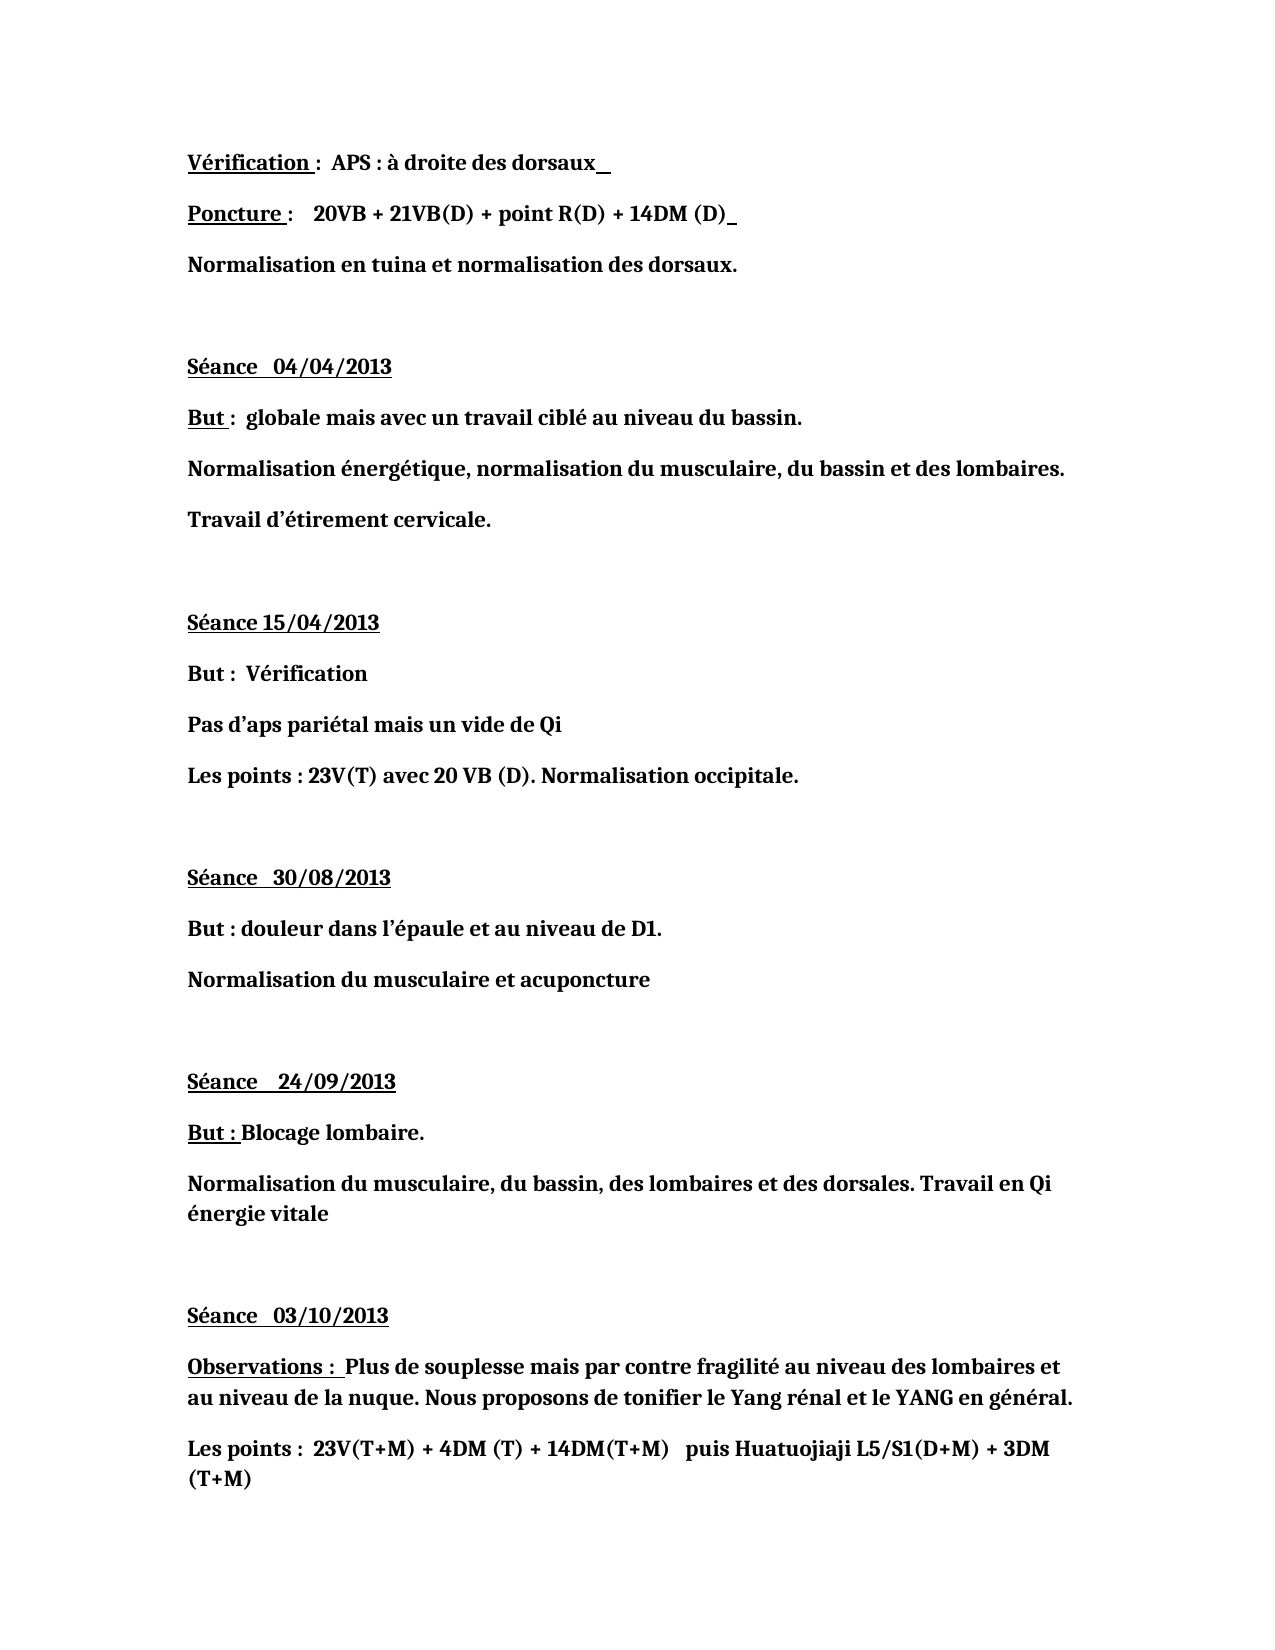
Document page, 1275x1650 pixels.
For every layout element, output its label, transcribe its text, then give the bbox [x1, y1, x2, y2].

text Observations : Plus de souplesse mais par contre fragilité au niveau des lombaires et au niveau de la nuque. Nous proposons de tonifier le Yang rénal et le YANG en général. [187, 1354, 1087, 1411]
text Séance 30/08/2013 [187, 864, 1087, 891]
text Normalisation en tuina et normalisation des dorsaux. [187, 252, 1087, 278]
text Vérification : APS : à droite des dorsaux [187, 150, 1087, 176]
text But : douleur dans l’épaule et au niveau de D1. [187, 916, 1087, 942]
text Les points : 23V(T+M) + 4DM (T) + 14DM(T+M) puis Huatuojiaji L5/S1(D+M) + 3DM (T+M) [187, 1435, 1087, 1492]
text But : globale mais avec un travail ciblé au niveau du bassin. [187, 405, 1087, 432]
text Séance 15/04/2013 [187, 609, 1087, 636]
text Séance 03/10/2013 [187, 1303, 1087, 1329]
text But : Vérification [187, 660, 1087, 687]
text Travail d’étirement cervicale. [187, 507, 1087, 534]
text Normalisation énergétique, normalisation du musculaire, du bassin et des lombaires. [187, 456, 1087, 483]
text Séance 24/09/2013 [187, 1069, 1087, 1095]
text Les points : 23V(T) avec 20 VB (D). Normalisation occipitale. [187, 762, 1087, 789]
text Séance 04/04/2013 [187, 354, 1087, 381]
text Poncture : 20VB + 21VB(D) + point R(D) + 14DM (D) [187, 201, 1087, 227]
text Normalisation du musculaire et acuponcture [187, 967, 1087, 993]
text Normalisation du musculaire, du bassin, des lombaires et des dorsales. Travail en Qi énergie vitale [187, 1171, 1087, 1227]
text But : Blocage lombaire. [187, 1120, 1087, 1146]
text Pas d’aps pariétal mais un vide de Qi [187, 711, 1087, 738]
